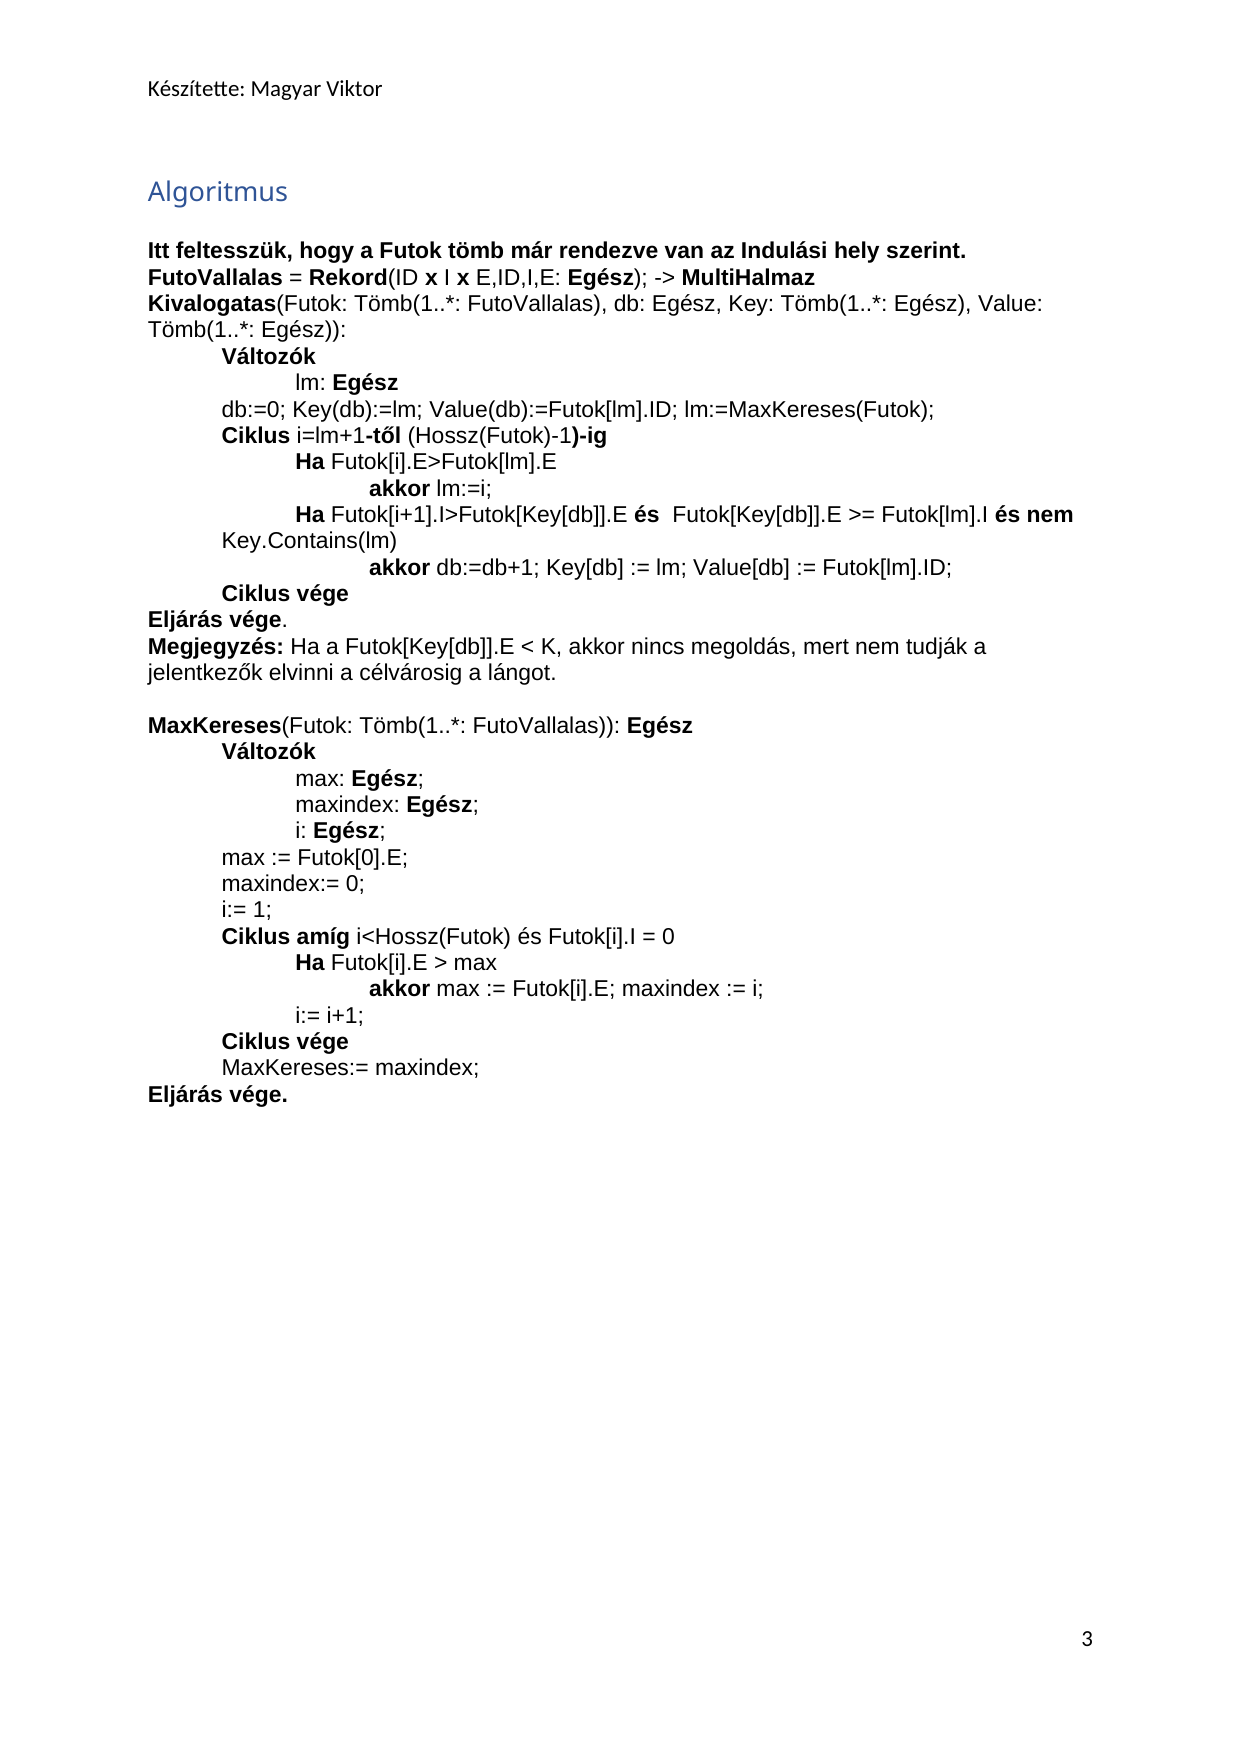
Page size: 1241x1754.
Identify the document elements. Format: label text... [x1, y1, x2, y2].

text Változók [148, 738, 1093, 764]
text akkor db:=db+1; Key[db] := lm; Value[db] := Futok[lm].ID; [295, 554, 1093, 580]
text Változók [148, 343, 1093, 369]
text Megjegyzés: Ha a Futok[Key[db]].E < K, akkor nincs megoldás, mert nem tudják a jelentkezők elvinni a célvárosig a lángot. [148, 633, 1093, 685]
subtitle Algoritmus [148, 173, 1093, 209]
text Eljárás vége. [148, 606, 1093, 633]
text Ha Futok[i].E>Futok[lm].E [221, 448, 1093, 474]
text db:=0; Key(db):=lm; Value(db):=Futok[lm].ID; lm:=MaxKereses(Futok); [148, 396, 1093, 422]
text akkor max := Futok[i].E; maxindex := i; [295, 975, 1093, 1002]
text i:= i+1; [221, 1002, 1093, 1028]
text max := Futok[0].E; [148, 843, 1093, 870]
text Ha Futok[i+1].I>Futok[Key[db]].E és Futok[Key[db]].E >= Futok[lm].I és nem Key.Contains(lm) [221, 501, 1093, 554]
text MaxKereses:= maxindex; [148, 1054, 1093, 1081]
text akkor lm:=i; [295, 474, 1093, 501]
text Itt feltesszük, hogy a Futok tömb már rendezve van az Indulási hely szerint. [148, 237, 1093, 264]
text i: Egész; [148, 817, 1093, 843]
text MaxKereses(Futok: Tömb(1..*: FutoVallalas)): Egész [148, 712, 1093, 738]
text Eljárás vége. [148, 1081, 1093, 1107]
text i:= 1; [148, 896, 1093, 923]
text FutoVallalas = Rekord(ID x I x E,ID,I,E: Egész); -> MultiHalmaz [148, 264, 1093, 290]
text Ciklus vége [148, 1028, 1093, 1054]
text Ha Futok[i].E > max [221, 949, 1093, 975]
text Ciklus amíg i<Hossz(Futok) és Futok[i].I = 0 [148, 923, 1093, 949]
text maxindex: Egész; [148, 791, 1093, 817]
text Kivalogatas(Futok: Tömb(1..*: FutoVallalas), db: Egész, Key: Tömb(1..*: Egész), Value: Tömb(1..*: Egész)): [148, 290, 1093, 343]
text Ciklus vége [148, 580, 1093, 606]
text max: Egész; [148, 764, 1093, 791]
text lm: Egész [148, 369, 1093, 396]
text maxindex:= 0; [148, 870, 1093, 896]
text Ciklus i=lm+1-től (Hossz(Futok)-1)-ig [148, 422, 1093, 448]
